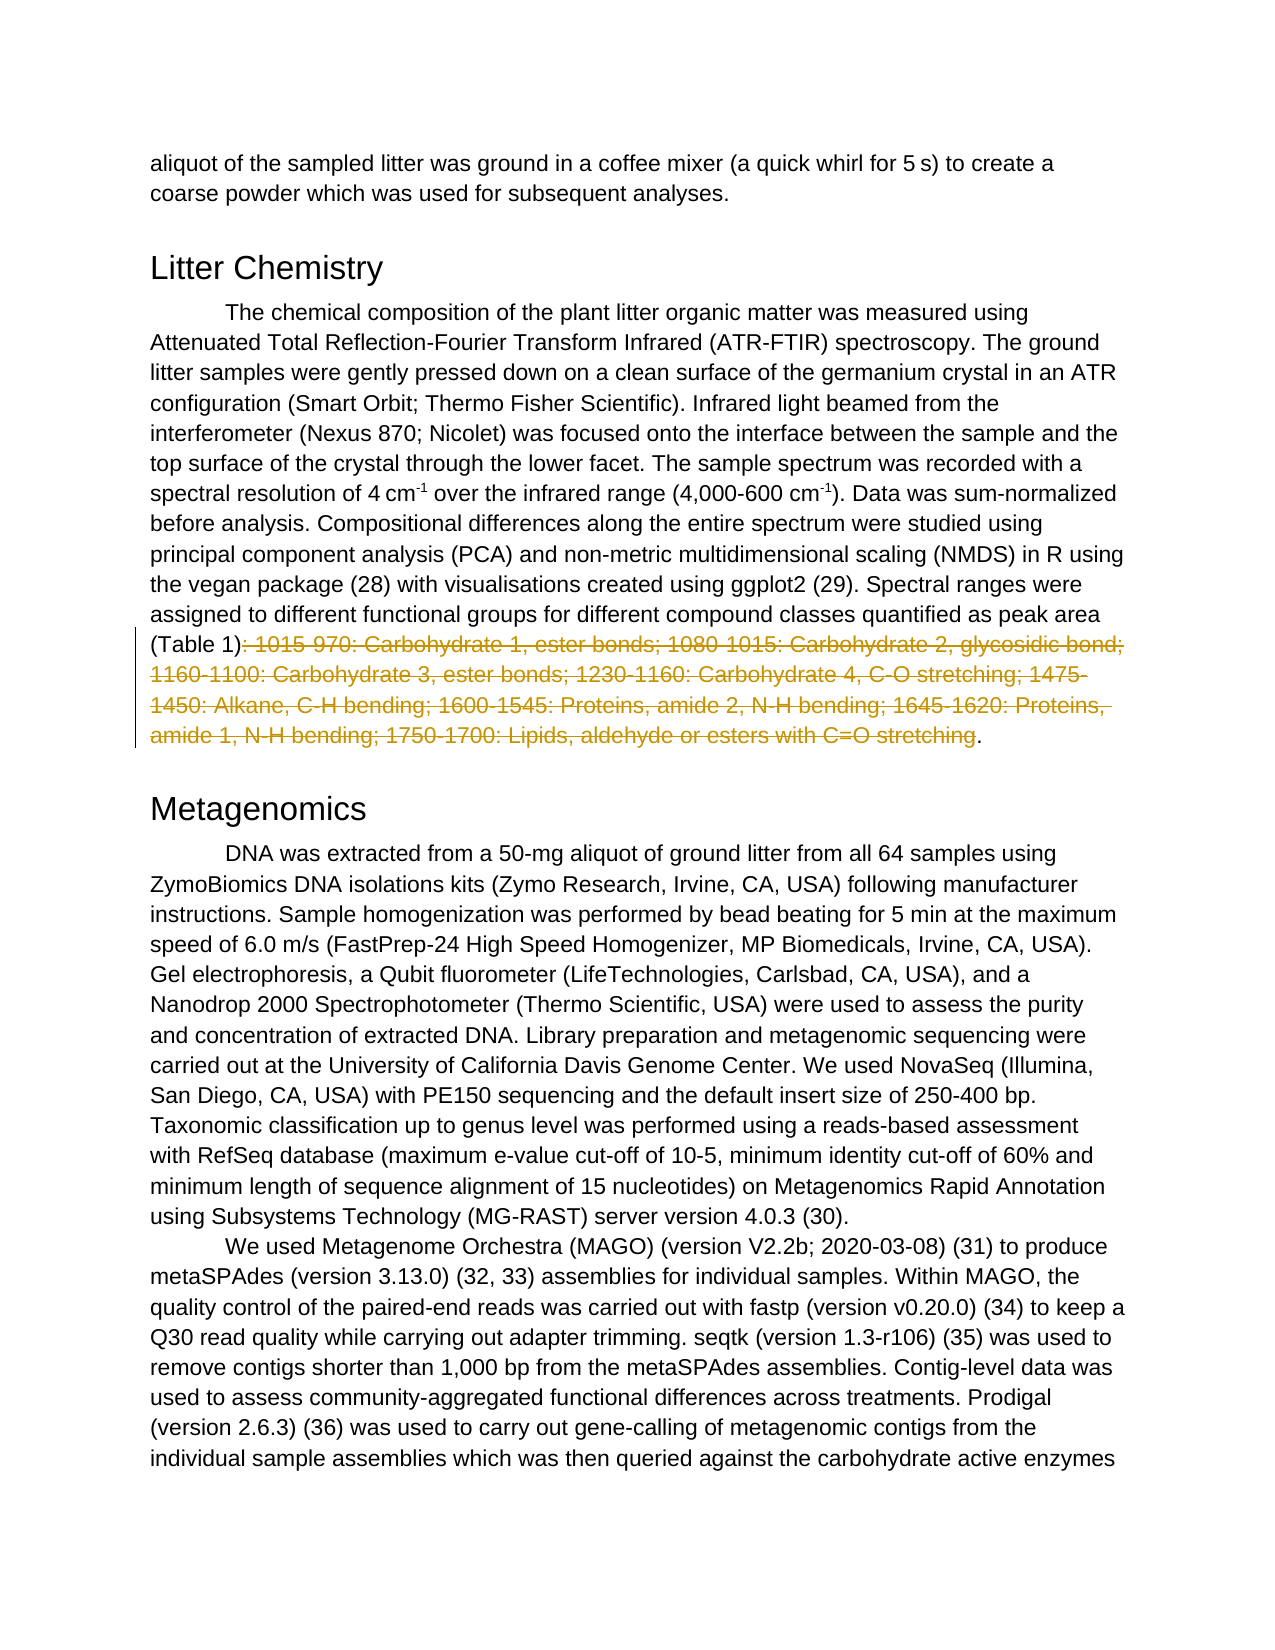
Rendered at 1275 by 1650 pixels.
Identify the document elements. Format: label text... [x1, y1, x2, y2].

subtitle Metagenomics [150, 789, 1125, 828]
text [150, 150, 1125, 207]
text ​​ The chemical composition of the plant litter organic matter was measured using Attenuated Total Reflection-Fourier Transform Infrared (ATR-FTIR) spectroscopy. The ground litter samples were gently pressed down on a clean surface of the germanium crystal in an ATR configuration (Smart Orbit; Thermo Fisher Scientific). Infrared light beamed from the interferometer (Nexus 870; Nicolet) was focused onto the interface between the sample and the top surface of the crystal through the lower facet. The sample spectrum was recorded with a spectral resolution of 4 cm-1 over the infrared range (4,000-600 cm-1). Data was sum-normalized before analysis. Compositional differences along the entire spectrum were studied using principal component analysis (PCA) and non-metric multidimensional scaling (NMDS) in R using the vegan package (28) with visualisations created using ggplot2 (29). Spectral ranges were assigned to different functional groups for different compound classes quantified as peak area (Table 1). [150, 299, 1125, 748]
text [150, 1233, 1125, 1471]
subtitle Litter Chemistry [150, 248, 1125, 286]
text DNA was extracted from a 50-mg aliquot of ground litter from all 64 samples using ZymoBiomics DNA isolations kits (Zymo Research, Irvine, CA, USA) following manufacturer instructions. Sample homogenization was performed by bead beating for 5 min at the maximum speed of 6.0 m/s (FastPrep-24 High Speed Homogenizer, MP Biomedicals, Irvine, CA, USA). Gel electrophoresis, a Qubit fluorometer (LifeTechnologies, Carlsbad, CA, USA), and a Nanodrop 2000 Spectrophotometer (Thermo Scientific, USA) were used to assess the purity and concentration of extracted DNA. Library preparation and metagenomic sequencing were carried out at the University of California Davis Genome Center. We used NovaSeq (Illumina, San Diego, CA, USA) with PE150 sequencing and the default insert size of 250-400 bp. Taxonomic classification up to genus level was performed using a reads-based assessment with RefSeq database (maximum e-value cut-off of 10-5, minimum identity cut-off of 60% and minimum length of sequence alignment of 15 nucleotides) on Metagenomics Rapid Annotation using Subsystems Technology (MG-RAST) server version 4.0.3 (30). [150, 840, 1125, 1229]
